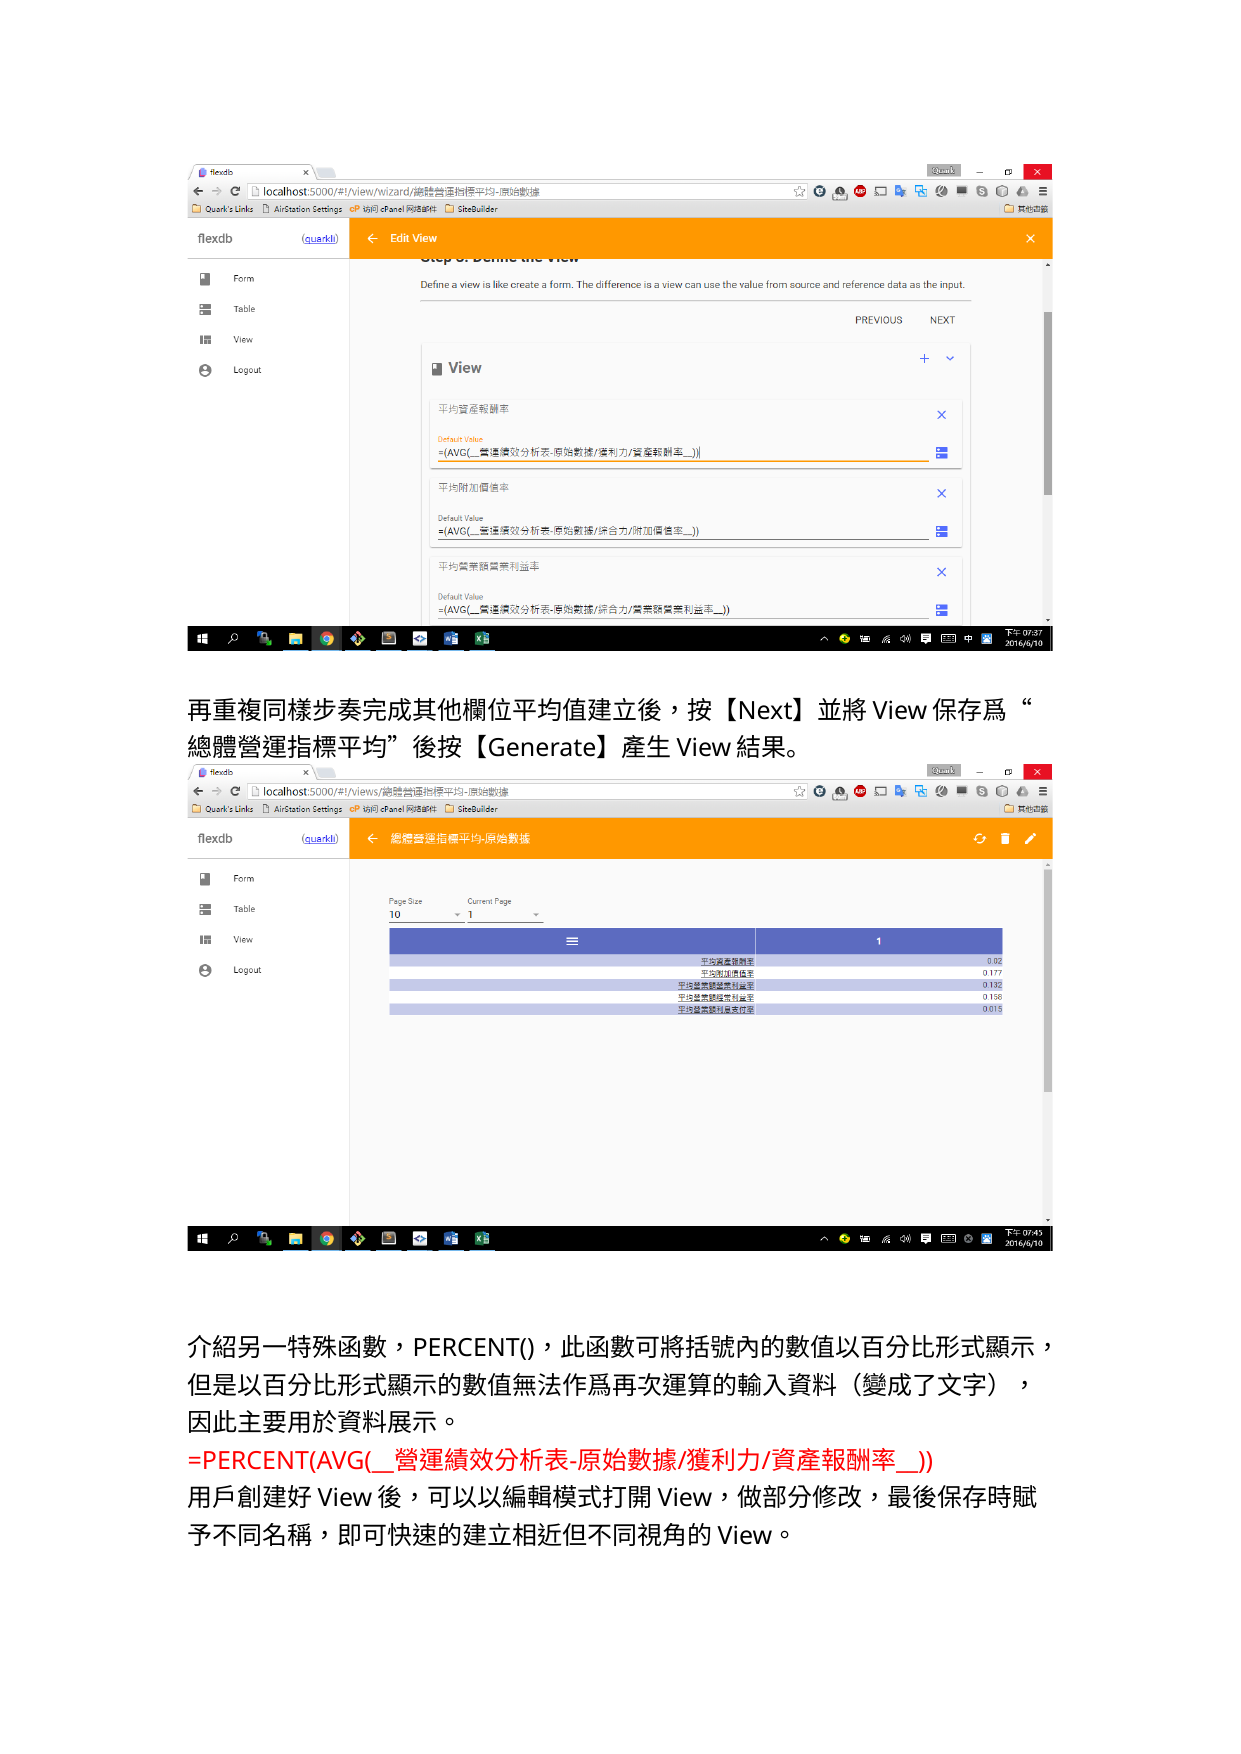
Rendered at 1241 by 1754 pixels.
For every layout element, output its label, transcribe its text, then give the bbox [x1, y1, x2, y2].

text 再重複同樣步奏完成其他欄位平均值建立後，按【Next】並將View保存爲“總體營運指標平均”後按【Generate】產生View結果。 [187, 689, 1053, 764]
text 用戶創建好View後，可以以編輯模式打開View，做部分修改，最後保存時賦予不同名稱，即可快速的建立相近但不同視角的View。 [187, 1477, 1053, 1552]
text 介紹另一特殊函數，PERCENT()，此函數可將括號內的數值以百分比形式顯示，但是以百分比形式顯示的數值無法作爲再次運算的輸入資料（變成了文字），因此主要用於資料展示。 [187, 1327, 1053, 1439]
picture [187, 764, 1053, 1251]
text =PERCENT(AVG(__營運績效分析表-原始數據/獲利力/資產報酬率__)) [187, 1439, 1053, 1477]
picture [187, 164, 1053, 651]
